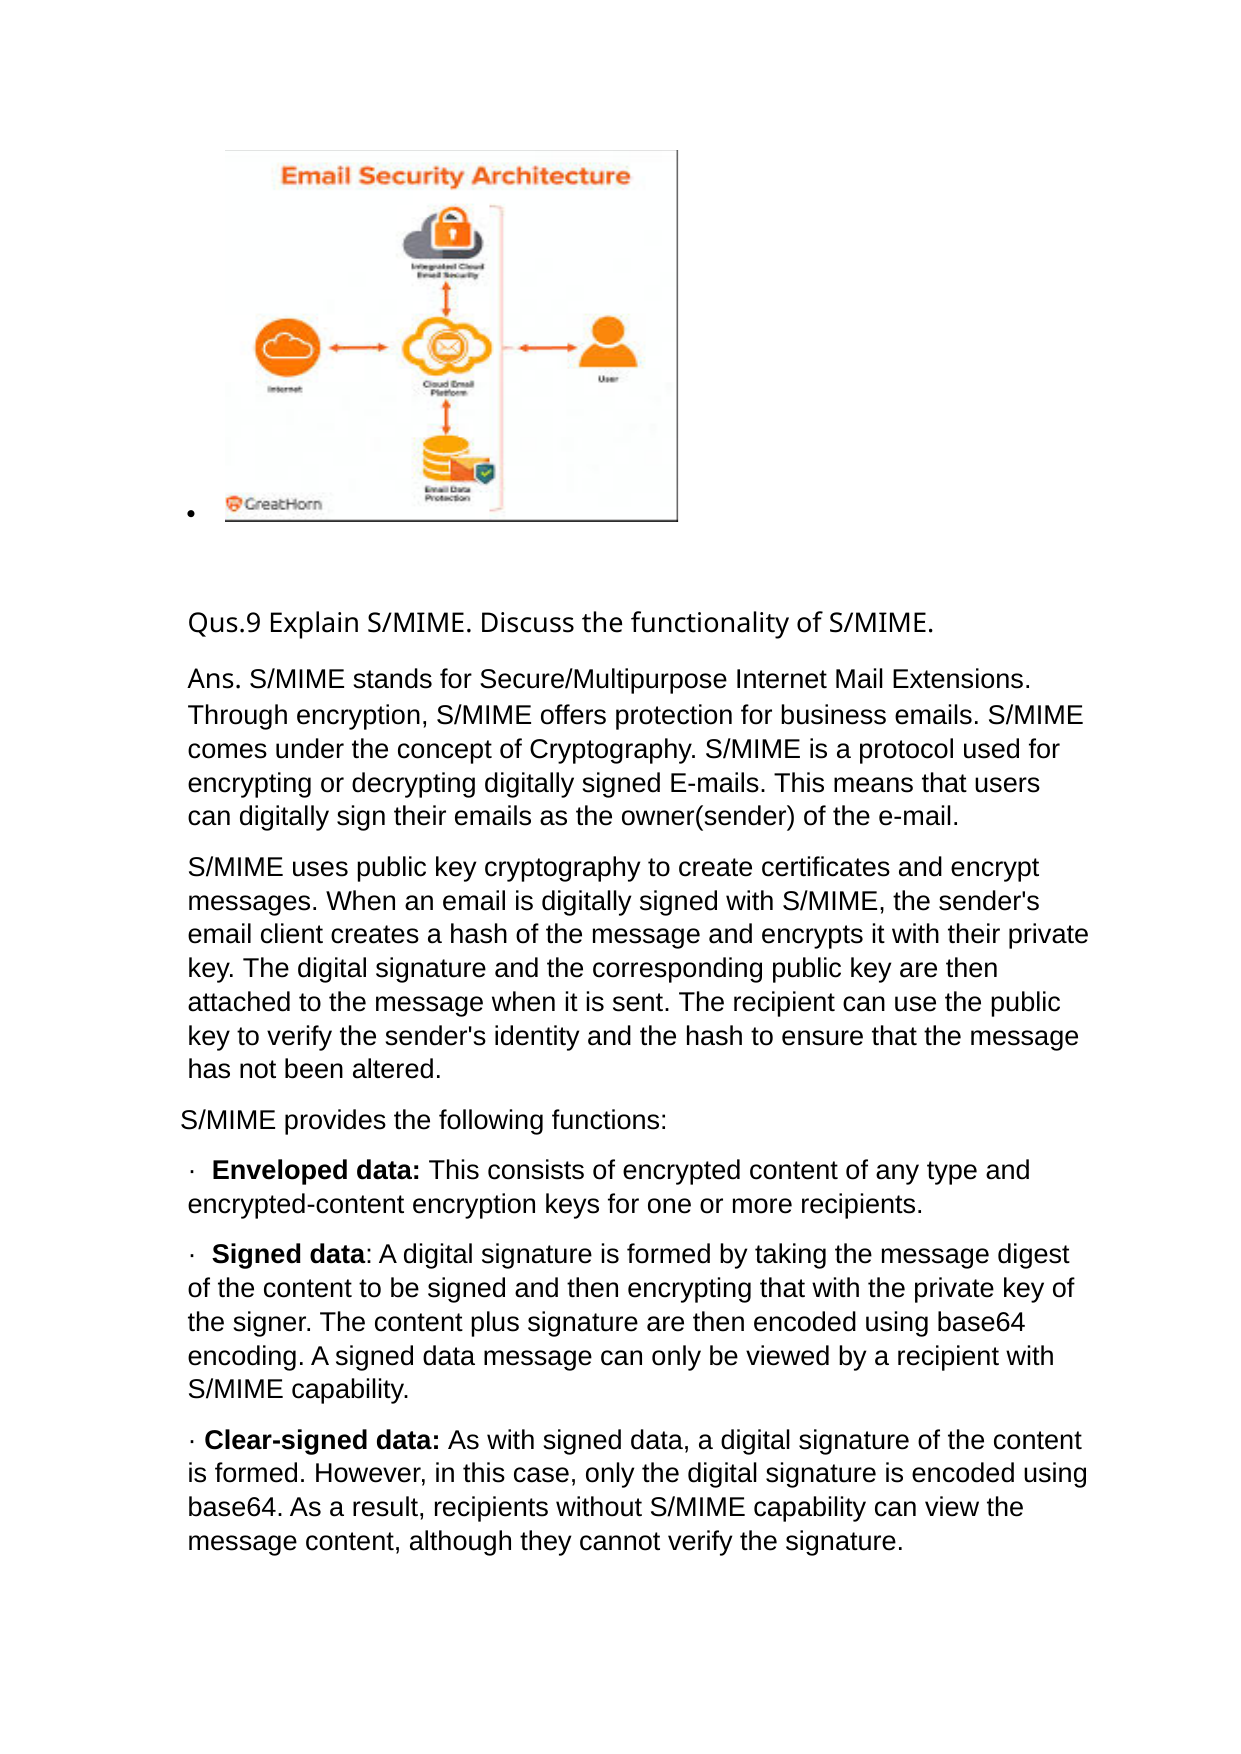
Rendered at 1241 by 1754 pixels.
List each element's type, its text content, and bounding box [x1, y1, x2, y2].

text · Clear-signed data: As with signed data, a digital signature of the content is formed. However, in this case, only the digital signature is encoded using base64. As a result, recipients without S/MIME capability can view the message content, although they cannot verify the signature. [187, 1424, 1090, 1556]
text S/MIME uses public key cryptography to create certificates and encrypt messages. When an email is digitally signed with S/MIME, the sender's email client creates a hash of the message and encrypts it with their private key. The digital signature and the corresponding public key are then attached to the message when it is sent. The recipient can use the public key to verify the sender's identity and the hash to ensure that the message has not been altered. [187, 851, 1090, 1084]
text Qus.9 Explain S/MIME. Discuss the functionality of S/MIME. [187, 603, 1090, 640]
text Ans. S/MIME stands for Secure/Multipurpose Internet Mail Extensions. Through encryption, S/MIME offers protection for business emails. S/MIME comes under the concept of Cryptography. S/MIME is a protocol used for encrypting or decrypting digitally signed E-mails. This means that users can digitally sign their emails as the owner(sender) of the e-mail. [187, 660, 1090, 832]
text S/MIME provides the following functions: [150, 1104, 1090, 1135]
picture [225, 150, 679, 522]
text · Signed data: A digital signature is formed by taking the message digest of the content to be signed and then encrypting that with the private key of the signer. The content plus signature are then encoded using base64 encoding. A signed data message can only be viewed by a recipient with S/MIME capability. [187, 1238, 1090, 1404]
text · Enveloped data: This consists of encrypted content of any type and encrypted-content encryption keys for one or more recipients. [187, 1154, 1090, 1219]
